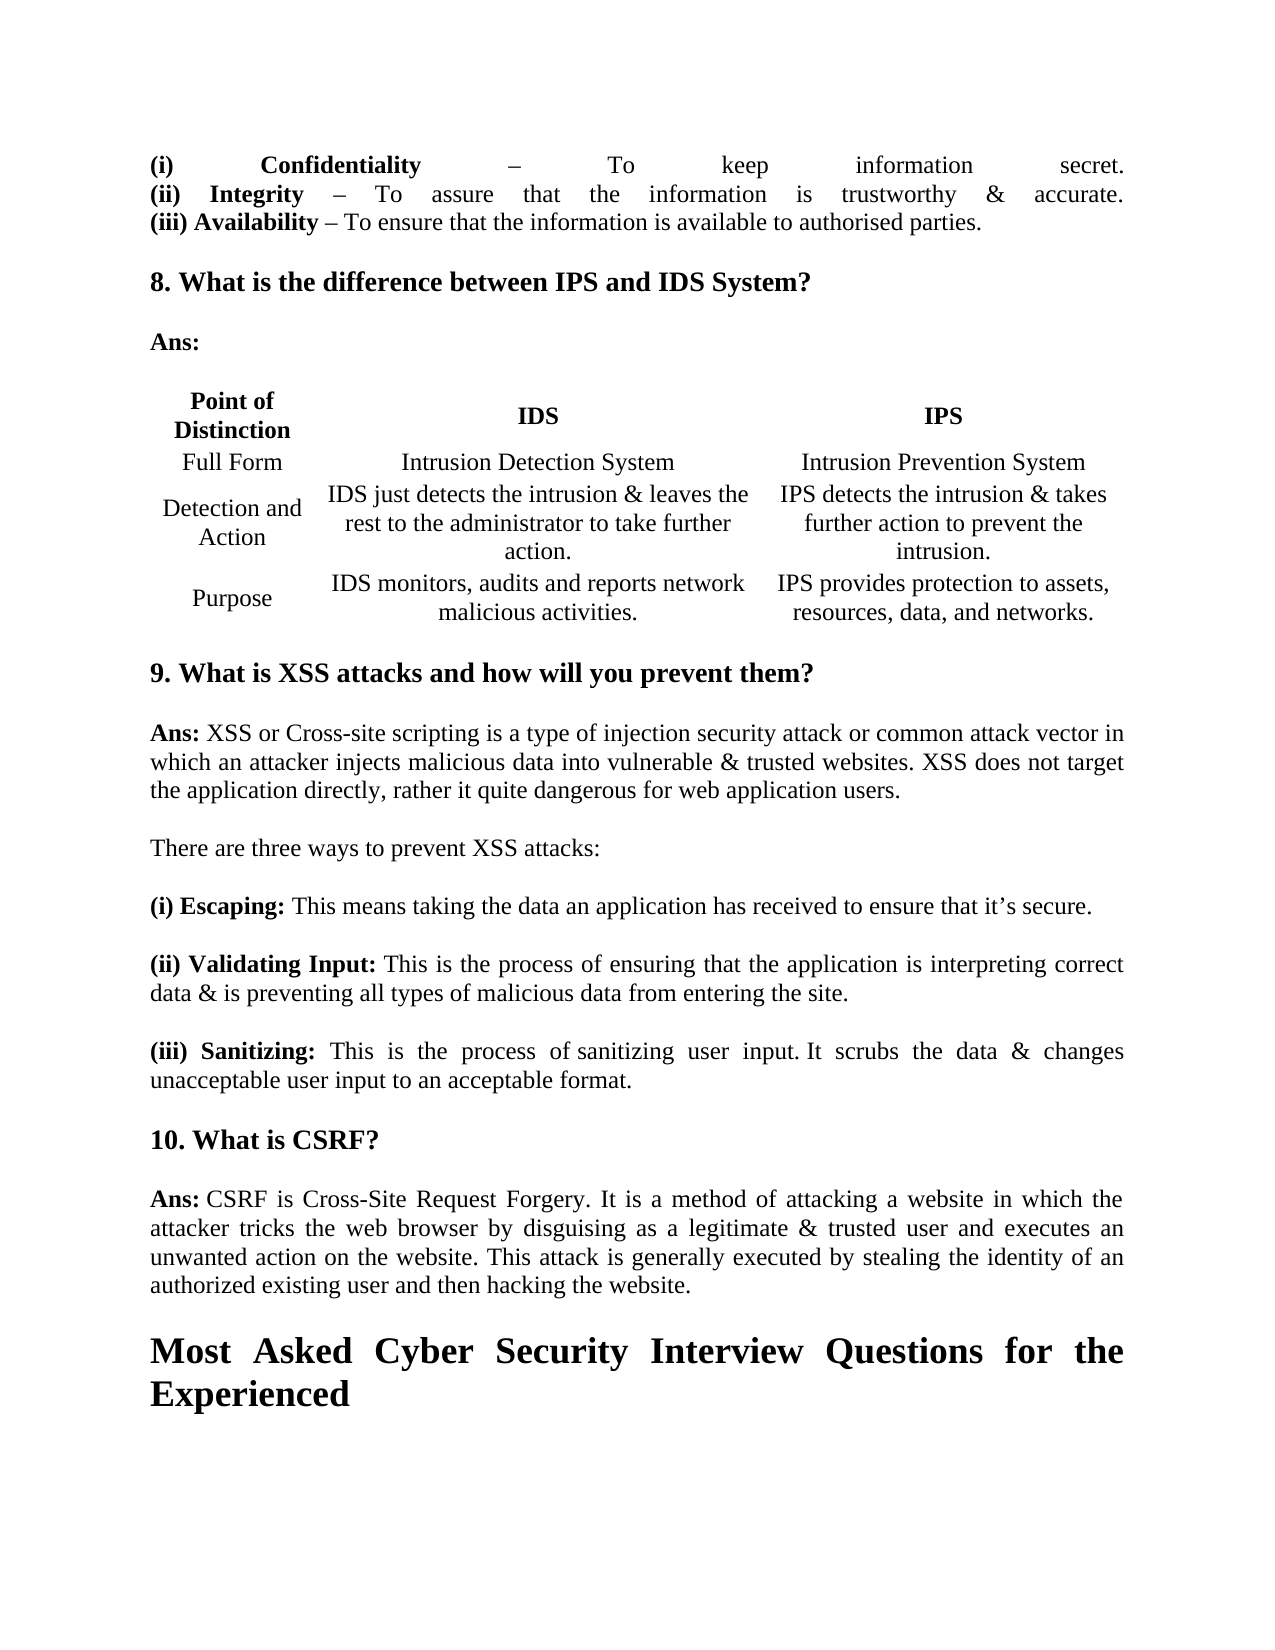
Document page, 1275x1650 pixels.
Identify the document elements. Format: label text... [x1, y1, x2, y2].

text (i) Escaping: This means taking the data an application has received to ensure that it’s secure. [150, 891, 1125, 920]
table_cell IPS provides protection to assets, resources, data, and networks. [762, 567, 1125, 627]
text 10. What is CSRF? [150, 1123, 1125, 1155]
text Ans: [150, 327, 1125, 356]
table_cell Detection and Action [150, 478, 314, 567]
text 9. What is XSS attacks and how will you prevent them? [150, 657, 1125, 689]
text (ii) Validating Input: This is the process of ensuring that the application is interpreting correct data & is preventing all types of malicious data from entering the site. [150, 949, 1125, 1007]
text 8. What is the difference between IPS and IDS System? [150, 265, 1125, 298]
text Most Asked Cyber Security Interview Questions for the Experienced [150, 1328, 1125, 1415]
table_header IDS [314, 385, 762, 446]
table_cell Intrusion Detection System [314, 446, 762, 477]
text (i) Confidentiality – To keep information secret. (ii) Integrity – To assure that the information is trustworthy & accurate. (iii) Availability – To ensure that the information is available to authorised parties. [150, 150, 1125, 236]
table_cell Full Form [150, 446, 314, 477]
table_header IPS [762, 385, 1125, 446]
table_cell IPS detects the intrusion & takes further action to prevent the intrusion. [762, 478, 1125, 567]
text Ans: CSRF is Cross-Site Request Forgery. It is a method of attacking a website in which the attacker tricks the web browser by disguising as a legitimate & trusted user and executes an unwanted action on the website. This attack is generally executed by stealing the identity of an authorized existing user and then hacking the website. [150, 1184, 1125, 1299]
table_cell IDS monitors, audits and reports network malicious activities. [314, 567, 762, 627]
table_cell Intrusion Prevention System [762, 446, 1125, 477]
text Ans: XSS or Cross-site scripting is a type of injection security attack or common attack vector in which an attacker injects malicious data into vulnerable & trusted websites. XSS does not target the application directly, rather it quite dangerous for web application users. [150, 718, 1125, 804]
table_cell Purpose [150, 567, 314, 627]
text There are three ways to prevent XSS attacks: [150, 833, 1125, 862]
table_header Point of Distinction [150, 385, 314, 446]
table_cell IDS just detects the intrusion & leaves the rest to the administrator to take further action. [314, 478, 762, 567]
text (iii) Sanitizing: This is the process of sanitizing user input. It scrubs the data & changes unacceptable user input to an acceptable format. [150, 1036, 1125, 1093]
